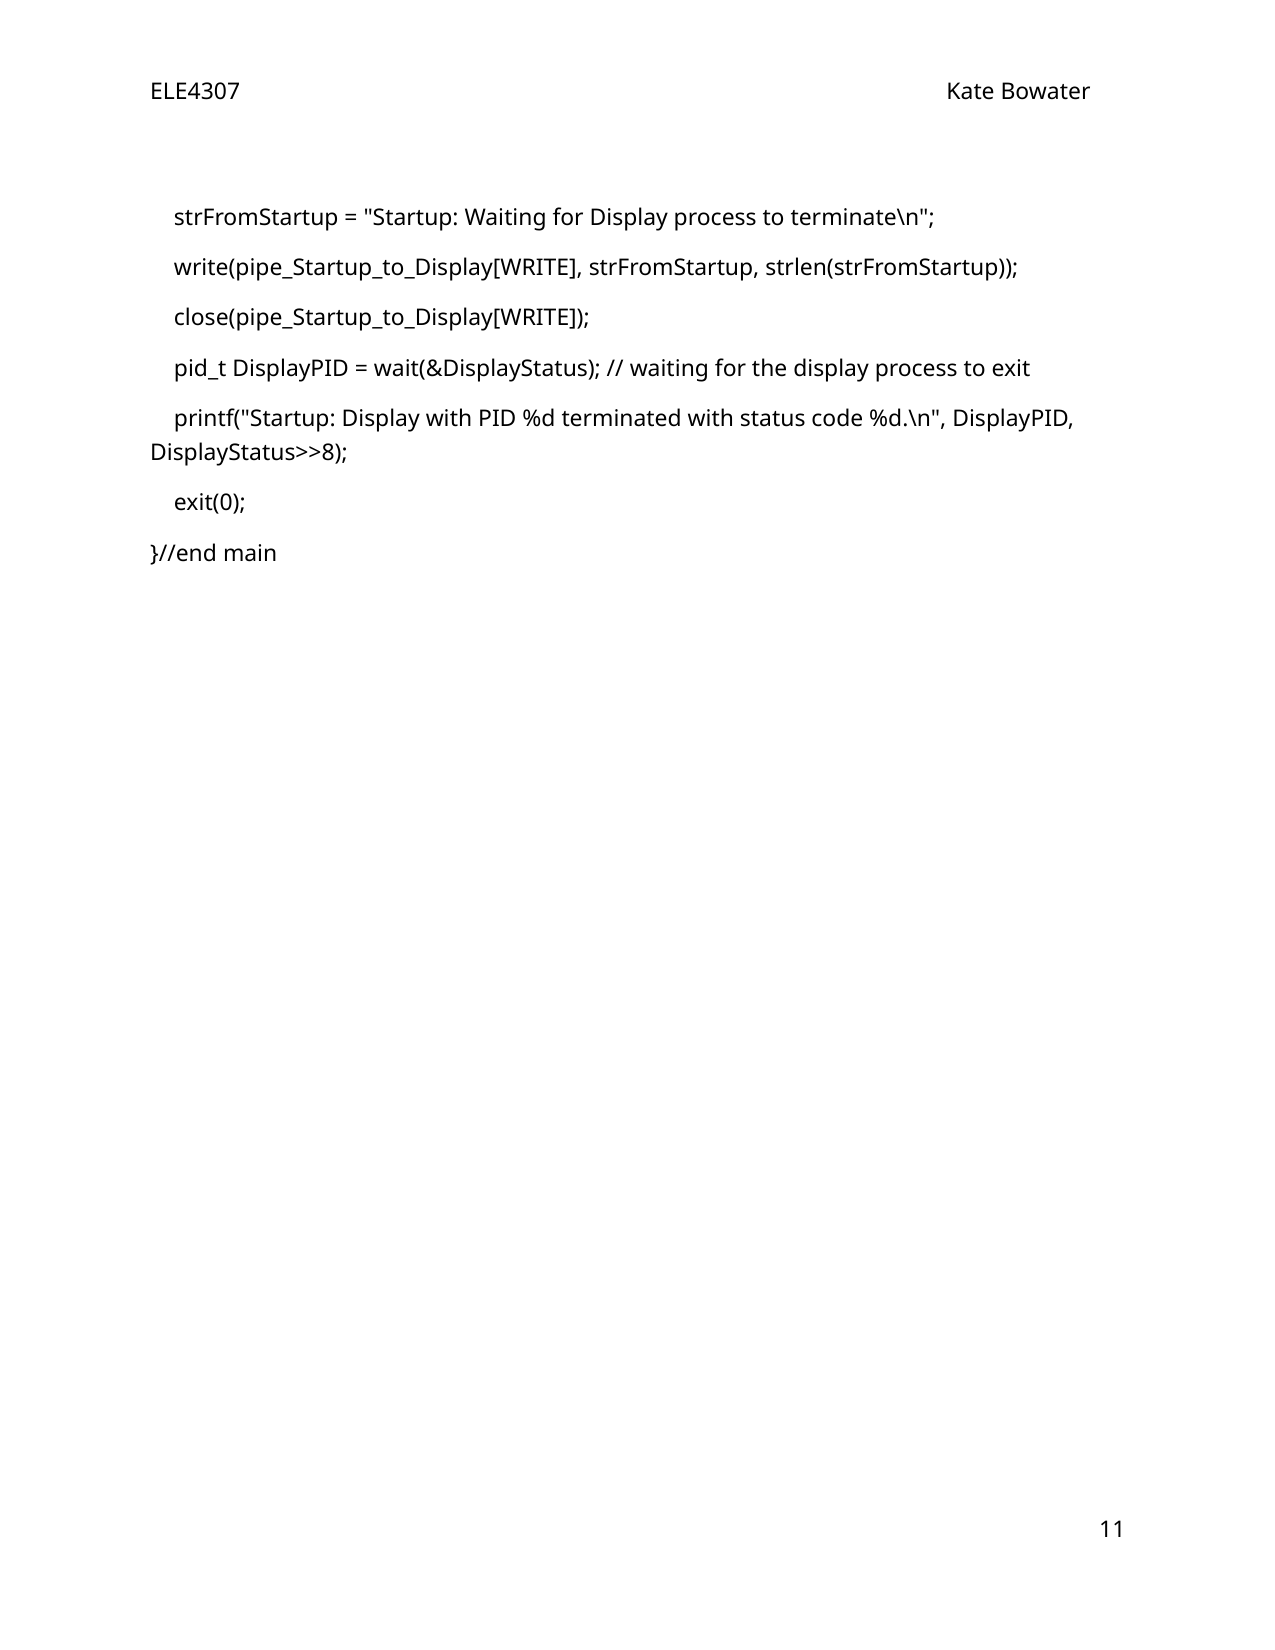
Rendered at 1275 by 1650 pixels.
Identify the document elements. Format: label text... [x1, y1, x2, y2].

text write(pipe_Startup_to_Display[WRITE], strFromStartup, strlen(strFromStartup)); [150, 251, 1125, 282]
text close(pipe_Startup_to_Display[WRITE]); [150, 301, 1125, 332]
text strFromStartup = "Startup: Waiting for Display process to terminate\n"; [150, 200, 1125, 232]
text exit(0); [150, 486, 1125, 517]
text printf("Startup: Display with PID %d terminated with status code %d.\n", DisplayPID, DisplayStatus>>8); [150, 402, 1125, 467]
text pid_t DisplayPID = wait(&DisplayStatus); // waiting for the display process to exit [150, 352, 1125, 383]
text }//end main [150, 537, 1125, 568]
